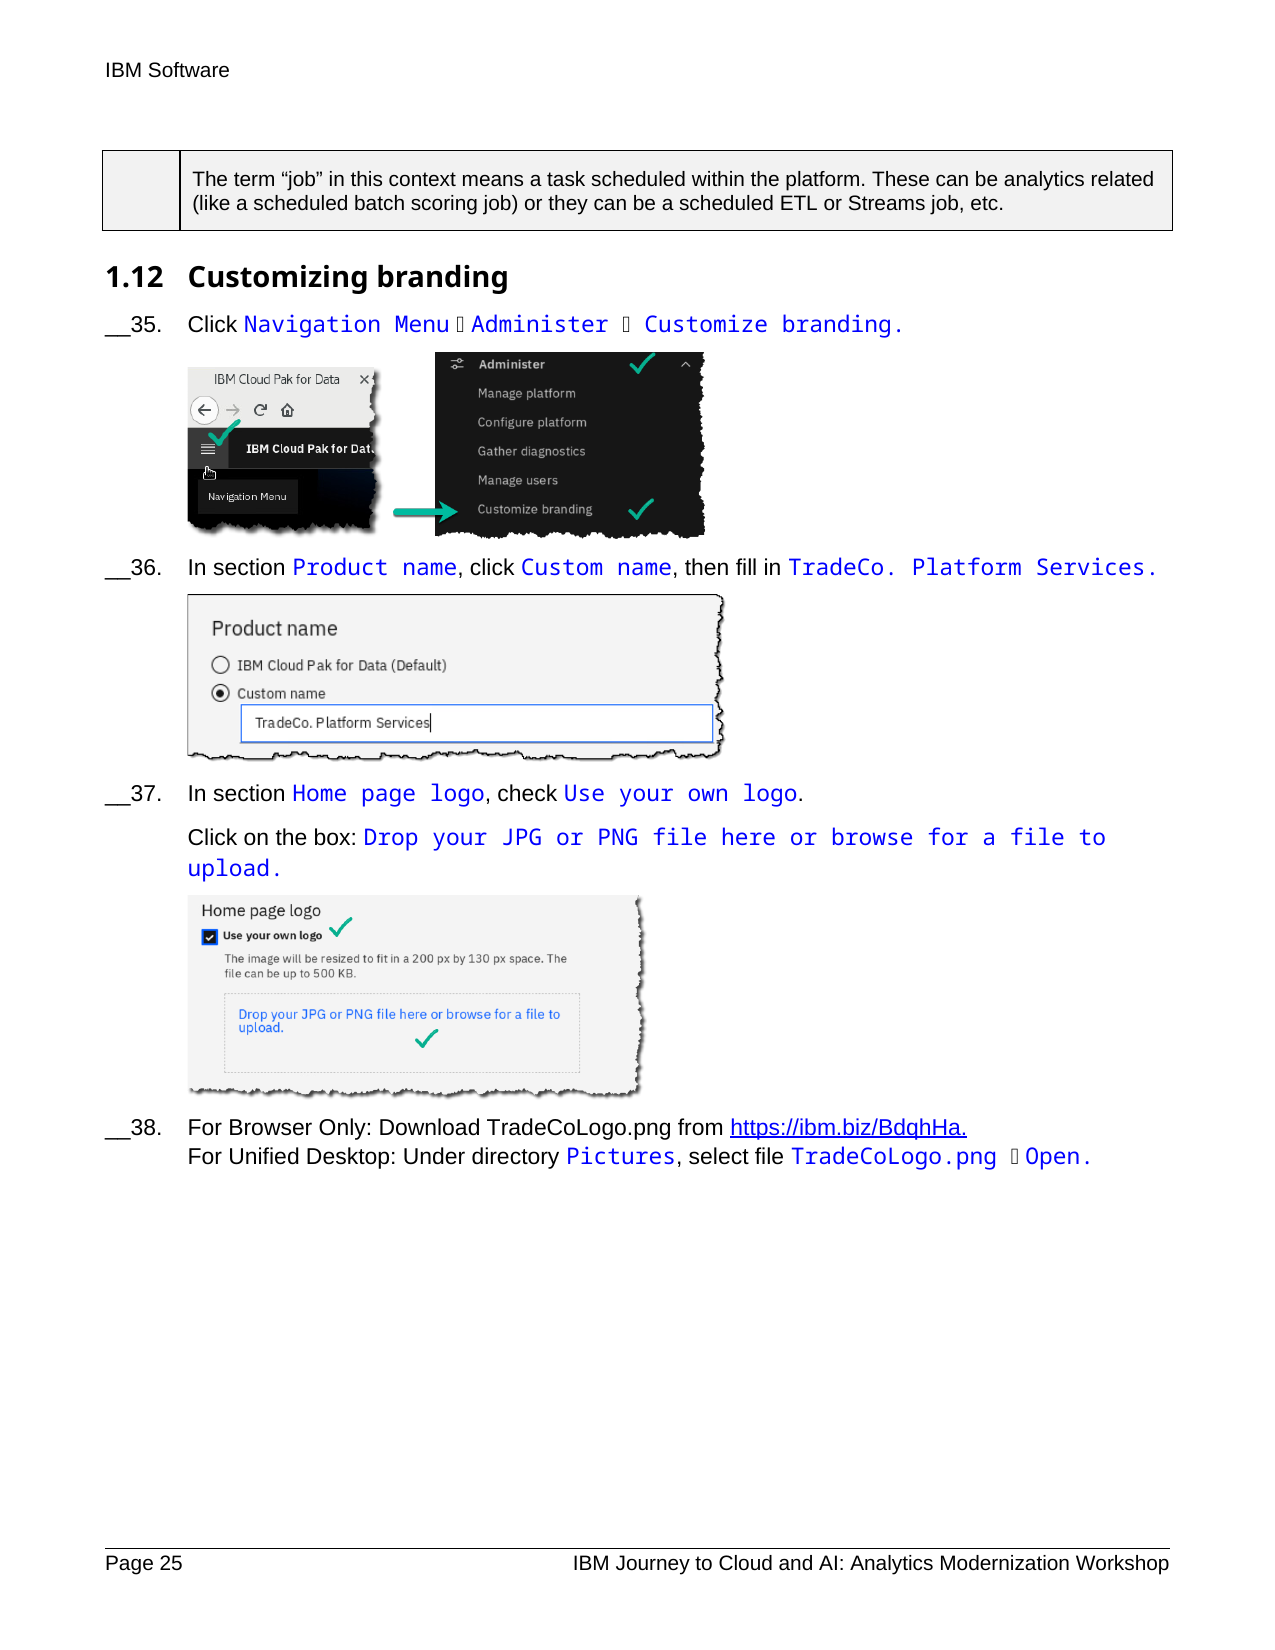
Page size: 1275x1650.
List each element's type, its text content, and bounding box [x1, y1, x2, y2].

picture [187, 895, 648, 1101]
picture [187, 594, 729, 765]
list Click Navigation Menu Administer Customize branding. [105, 308, 1170, 339]
table_header Admin [103, 151, 179, 230]
list In section Product name, click Custom name, then fill in TradeCo. Platform Services. [105, 551, 1170, 582]
list Click on the box: Drop your JPG or PNG file here or browse for a file to upload. [187, 821, 1170, 883]
subtitle Customizing branding [105, 256, 1170, 296]
picture [187, 367, 387, 539]
list In section Home page logo, check Use your own logo. [105, 777, 1170, 808]
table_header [181, 151, 1172, 230]
list For Browser Only: Download TradeCoLogo.png from https://ibm.biz/BdqhHa. For Unified Desktop: Under directory Pictures, select file TradeCoLogo.png Open. [105, 1113, 1170, 1171]
picture [393, 352, 706, 539]
